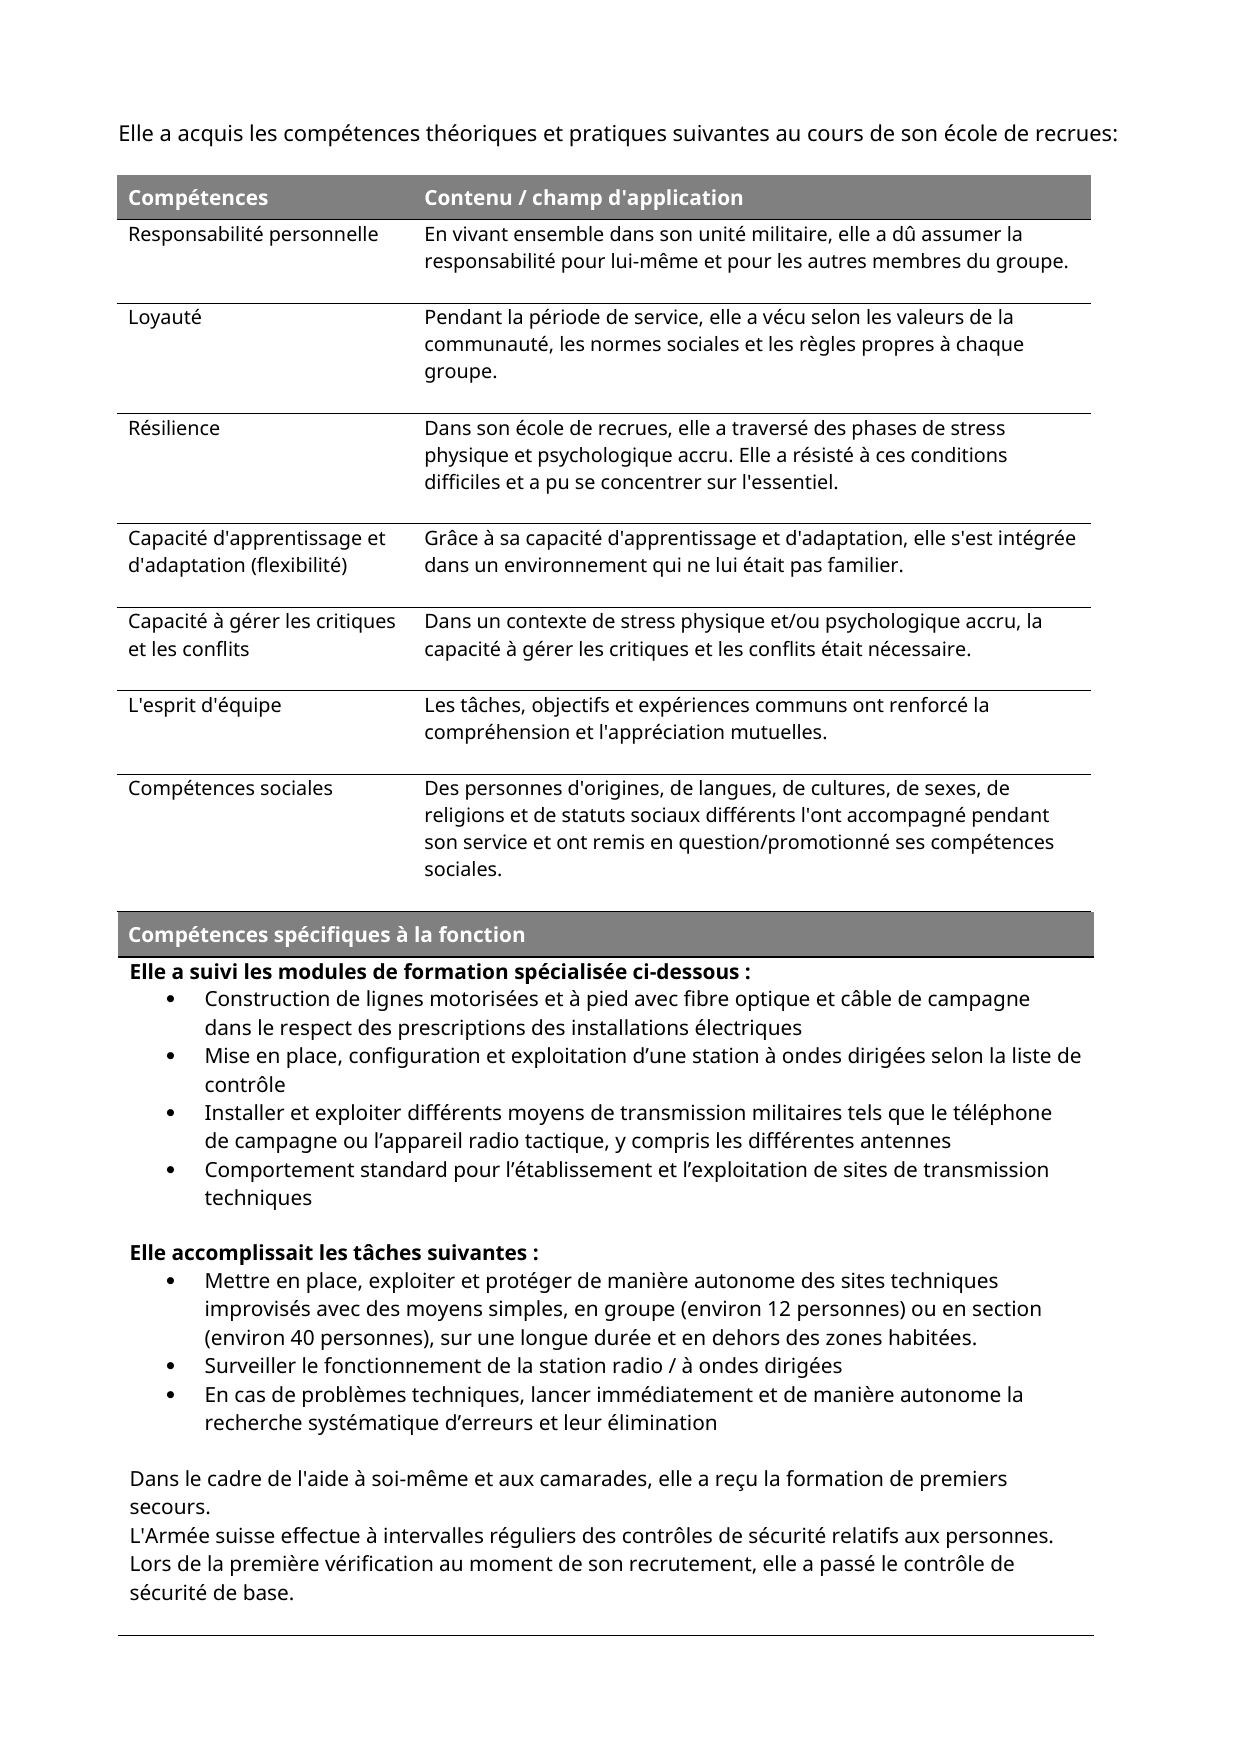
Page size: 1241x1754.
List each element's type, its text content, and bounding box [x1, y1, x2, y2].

table_cell L'esprit d'équipe [117, 691, 413, 774]
table_cell Elle a suivi les modules de formation spécialisée ci-dessous : Construction de lignes motorisées et à pied avec fibre optique et câble de campagne dans le respect des prescriptions des installations électriques Mise en place, configuration et exploitation d’une station à ondes dirigées selon la liste de contrôle Installer et exploiter différents moyens de transmission militaires tels que le téléphone de campagne ou l’appareil radio tactique, y compris les différentes antennes Comportement standard pour l’établissement et l’exploitation de sites de transmission techniques Elle accomplissait les tâches suivantes : Mettre en place, exploiter et protéger de manière autonome des sites techniques improvisés avec des moyens simples, en groupe (environ 12 personnes) ou en section (environ 40 personnes), sur une longue durée et en dehors des zones habitées. Surveiller le fonctionnement de la station radio / à ondes dirigées En cas de problèmes techniques, lancer immédiatement et de manière autonome la recherche systématique d’erreurs et leur élimination Dans le cadre de l'aide à soi-même et aux camarades, elle a reçu la formation de premiers secours. L'Armée suisse effectue à intervalles réguliers des contrôles de sécurité relatifs aux personnes. Lors de la première vérification au moment de son recrutement, elle a passé le contrôle de sécurité de base. [118, 958, 1094, 1634]
table_cell Capacité à gérer les critiques et les conflits [117, 608, 413, 690]
table_cell Responsabilité personnelle [117, 220, 413, 302]
table_cell Des personnes d'origines, de langues, de cultures, de sexes, de religions et de statuts sociaux différents l'ont accompagné pendant son service et ont remis en question/promotionné ses compétences sociales. [413, 775, 1091, 911]
table_cell Résilience [117, 414, 413, 523]
table_cell Les tâches, objectifs et expériences communs ont renforcé la compréhension et l'appréciation mutuelles. [413, 691, 1091, 774]
table_cell Dans son école de recrues, elle a traversé des phases de stress physique et psychologique accru. Elle a résisté à ces conditions difficiles et a pu se concentrer sur l'essentiel. [413, 414, 1091, 523]
table_header Contenu / champ d'application [413, 175, 1091, 219]
table_cell Dans un contexte de stress physique et/ou psychologique accru, la capacité à gérer les critiques et les conflits était nécessaire. [413, 608, 1091, 690]
table_cell Grâce à sa capacité d'apprentissage et d'adaptation, elle s'est intégrée dans un environnement qui ne lui était pas familier. [413, 524, 1091, 607]
table_cell Capacité d'apprentissage et d'adaptation (flexibilité) [117, 524, 413, 607]
table_cell En vivant ensemble dans son unité militaire, elle a dû assumer la responsabilité pour lui-même et pour les autres membres du groupe. [413, 220, 1091, 302]
table_cell Compétences sociales [117, 775, 413, 911]
table_header Compétences spécifiques à la fonction [118, 912, 1094, 956]
text Elle a acquis les compétences théoriques et pratiques suivantes au cours de son école de recrues: [118, 118, 1122, 148]
table_header Compétences [117, 175, 413, 219]
table_cell Pendant la période de service, elle a vécu selon les valeurs de la communauté, les normes sociales et les règles propres à chaque groupe. [413, 304, 1091, 413]
table_cell Loyauté [117, 304, 413, 413]
